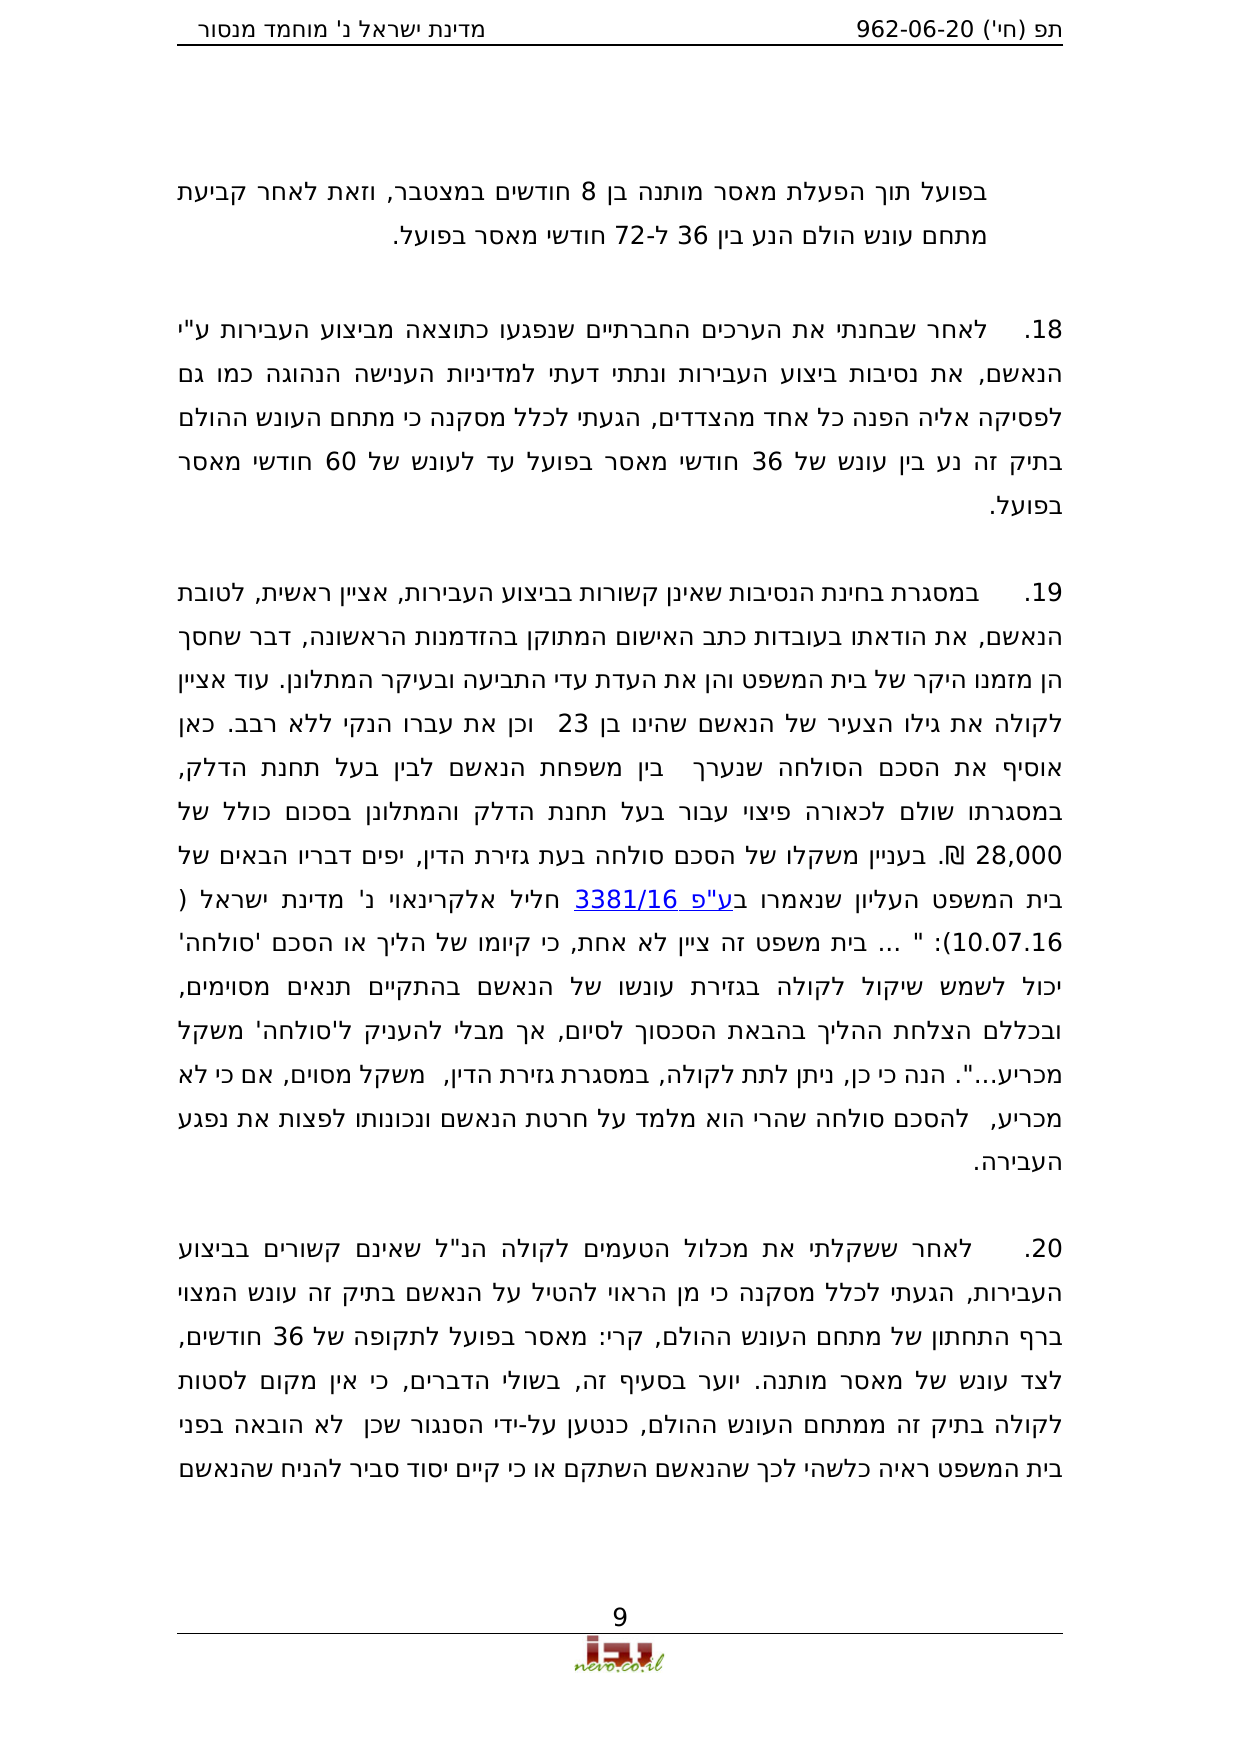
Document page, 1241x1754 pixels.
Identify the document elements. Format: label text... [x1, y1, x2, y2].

text 18. לאחר שבחנתי את הערכים החברתיים שנפגעו כתוצאה מביצוע העבירות ע"י הנאשם, את נסיבות ביצוע העבירות ונתתי דעתי למדיניות הענישה הנהוגה כמו גם לפסיקה אליה הפנה כל אחד מהצדדים, הגעתי לכלל מסקנה כי מתחם העונש ההולם בתיק זה נע בין עונש של 36 חודשי מאסר בפועל עד לעונש של 60 חודשי מאסר בפועל. [177, 316, 1063, 520]
text 19. במסגרת בחינת הנסיבות שאינן קשורות בביצוע העבירות, אציין ראשית, לטובת הנאשם, את הודאתו בעובדות כתב האישום המתוקן בהזדמנות הראשונה, דבר שחסך הן מזמנו היקר של בית המשפט והן את העדת עדי התביעה ובעיקר המתלונן. עוד אציין לקולה את גילו הצעיר של הנאשם שהינו בן 23 וכן את עברו הנקי ללא רבב. כאן אוסיף את הסכם הסולחה שנערך בין משפחת הנאשם לבין בעל תחנת הדלק, במסגרתו שולם לכאורה פיצוי עבור בעל תחנת הדלק והמתלונן בסכום כולל של 28,000 ₪. בעניין משקלו של הסכם סולחה בעת גזירת הדין, יפים דבריו הבאים של בית המשפט העליון שנאמרו בע"פ 3381/16 חליל אלקרינאוי נ' מדינת ישראל (10.07.16): " ... בית משפט זה ציין לא אחת, כי קיומו של הליך או הסכם 'סולחה' יכול לשמש שיקול לקולה בגזירת עונשו של הנאשם בהתקיים תנאים מסוימים, ובכללם הצלחת ההליך בהבאת הסכסוך לסיום, אך מבלי להעניק ל'סולחה' משקל מכריע...". הנה כי כן, ניתן לתת לקולה, במסגרת גזירת הדין, משקל מסוים, אם כי לא מכריע, להסכם סולחה שהרי הוא מלמד על חרטת הנאשם ונכונותו לפצות את נפגע העבירה. [177, 578, 1063, 1177]
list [177, 177, 1026, 250]
picture [574, 1635, 666, 1673]
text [177, 1234, 1063, 1483]
